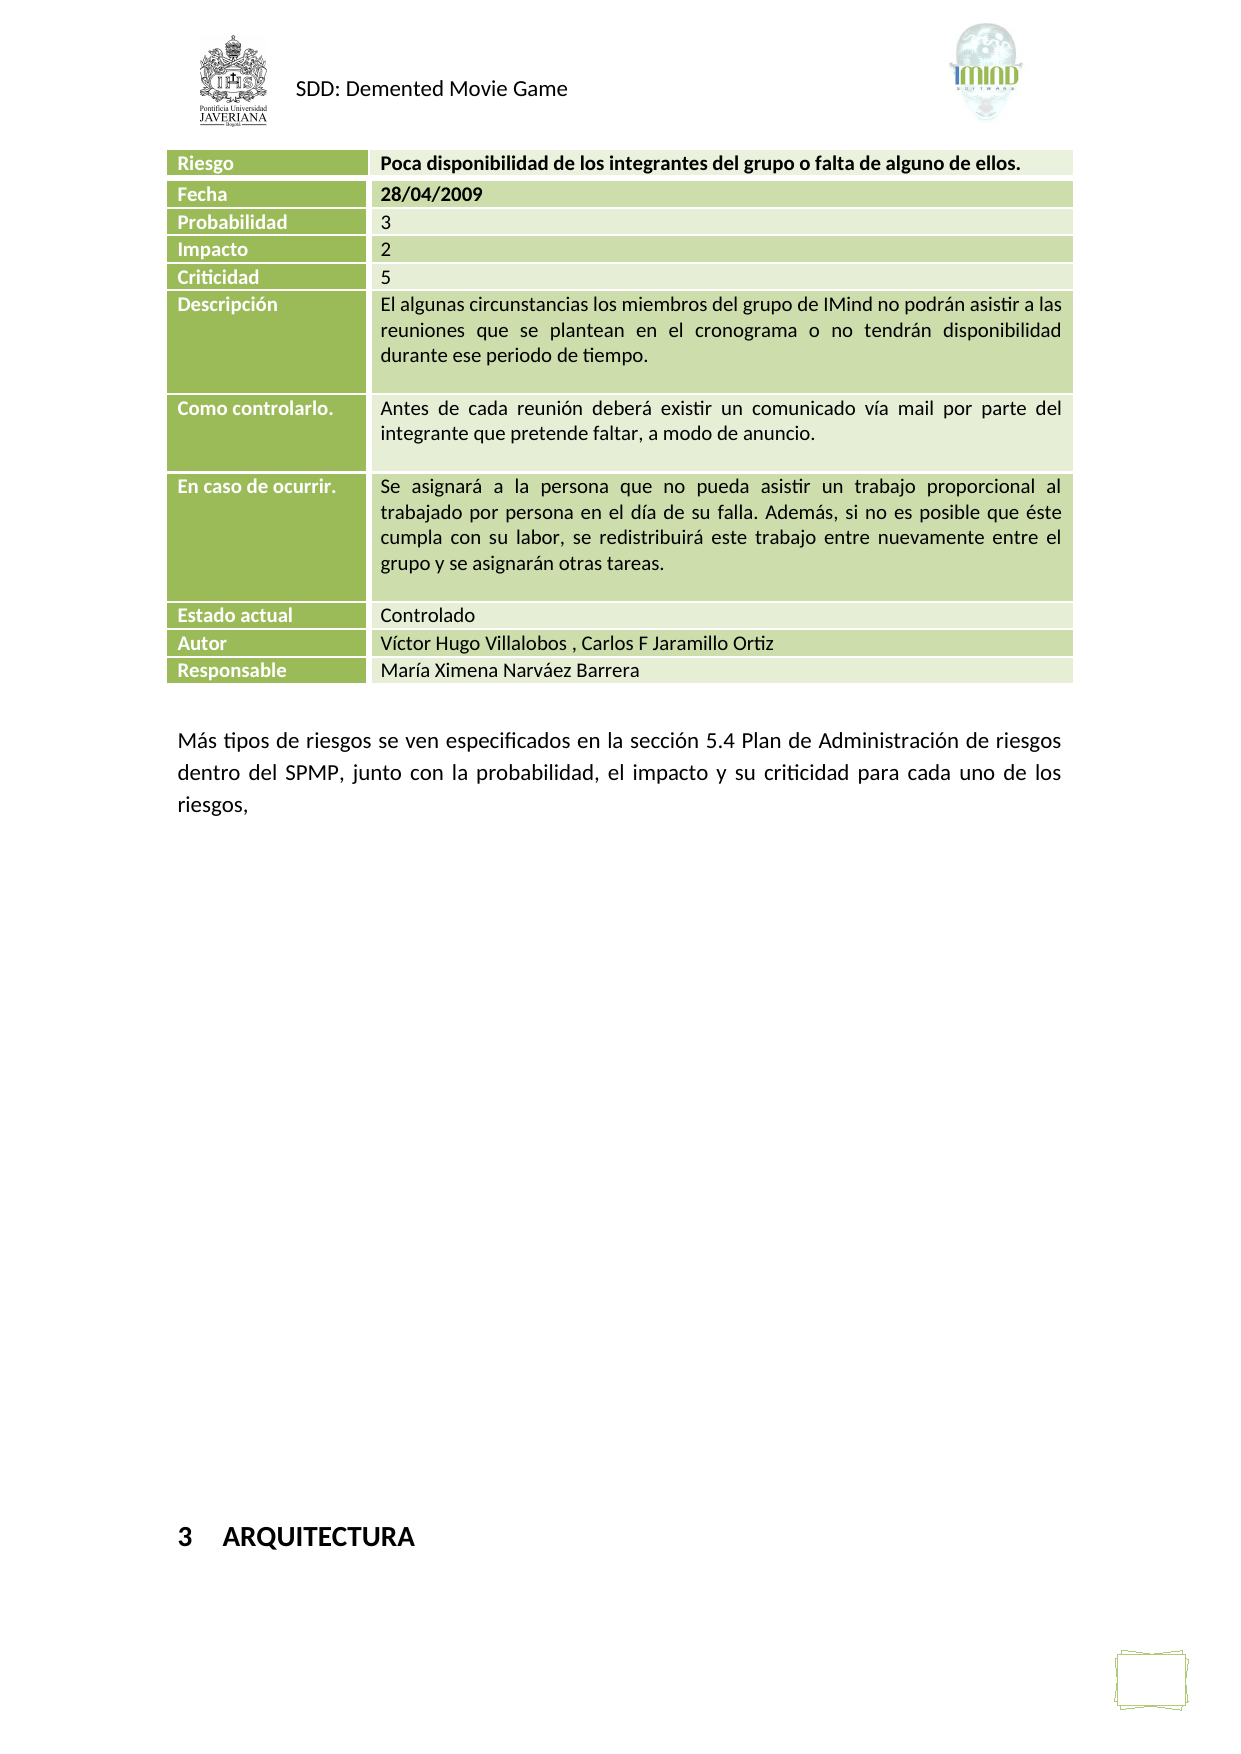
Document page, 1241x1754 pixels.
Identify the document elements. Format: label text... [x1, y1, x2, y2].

table_cell Se asignará a la persona que no pueda asistir un trabajo proporcional al trabajado por persona en el día de su falla. Además, si no es posible que éste cumpla con su labor, se redistribuirá este trabajo entre nuevamente entre el grupo y se asignarán otras tareas. [372, 474, 1073, 601]
table_cell El algunas circunstancias los miembros del grupo de IMind no podrán asistir a las reuniones que se plantean en el cronograma o no tendrán disponibilidad durante ese periodo de tiempo. [372, 291, 1073, 393]
table_cell Criticidad [167, 264, 366, 289]
table_cell Estado actual [167, 603, 366, 628]
table_cell María Ximena Narváez Barrera [372, 658, 1073, 683]
table_cell 5 [372, 264, 1073, 289]
table_cell Víctor Hugo Villalobos , Carlos F Jaramillo Ortiz [372, 630, 1073, 656]
list ARQUITECTURA [177, 1518, 1063, 1554]
table_cell Fecha [167, 181, 366, 207]
table_header Poca disponibilidad de los integrantes del grupo o falta de alguno de ellos. [370, 150, 1073, 175]
table_cell 28/04/2009 [372, 181, 1073, 207]
picture [948, 23, 1029, 127]
table_cell 2 [372, 236, 1073, 262]
table_cell Autor [167, 630, 366, 656]
table_header Riesgo [167, 150, 368, 175]
table_cell Responsable [167, 658, 366, 683]
table_cell Probabilidad [167, 209, 366, 234]
table_cell Antes de cada reunión deberá existir un comunicado vía mail por parte del integrante que pretende faltar, a modo de anuncio. [372, 395, 1073, 471]
table_cell Descripción [167, 291, 366, 393]
table_cell En caso de ocurrir. [167, 474, 366, 601]
text Más tipos de riesgos se ven especificados en la sección 5.4 Plan de Administración de riesgos dentro del SPMP, junto con la probabilidad, el impacto y su criticidad para cada uno de los riesgos, [177, 726, 1063, 818]
table_cell Como controlarlo. [167, 395, 366, 471]
table_cell Impacto [167, 236, 366, 262]
picture [200, 35, 267, 127]
table_cell 3 [372, 209, 1073, 234]
table_cell Controlado [372, 603, 1073, 628]
